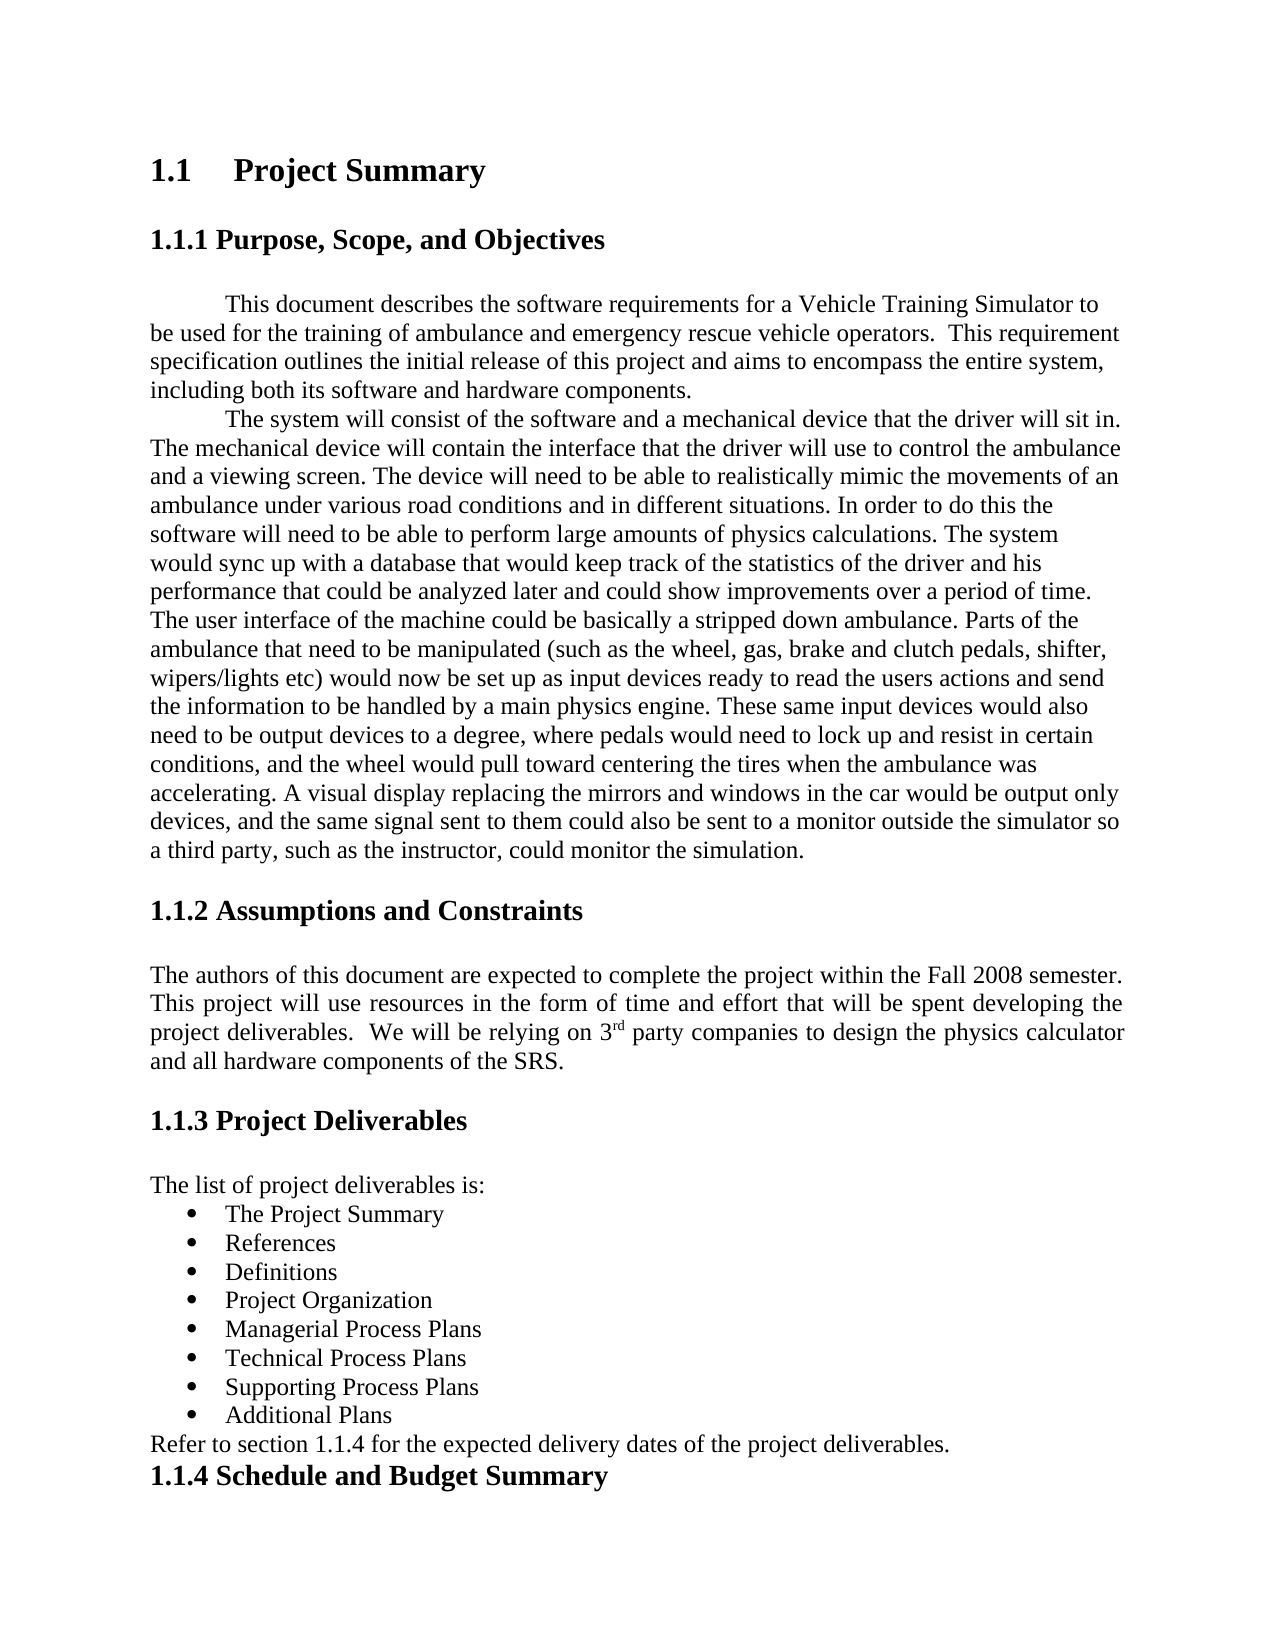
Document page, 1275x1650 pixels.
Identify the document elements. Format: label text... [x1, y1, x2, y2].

text 1.1.1 Purpose, Scope, and Objectives [150, 222, 1125, 255]
text The authors of this document are expected to complete the project within the Fall 2008 semester. This project will use resources in the form of time and effort that will be spent developing the project deliverables. We will be relying on 3rd party companies to design the physics calculator and all hardware components of the . [150, 960, 1125, 1075]
list Additional Plans [187, 1401, 1125, 1429]
text 1.1.2 Assumptions and Constraints [150, 893, 1125, 926]
text Refer to section 1.1.4 for the expected delivery dates of the project deliverables. [150, 1429, 1125, 1458]
list Supporting Process Plans [187, 1372, 1125, 1401]
list Project Summary [150, 150, 1125, 188]
text The system will consist of the software and a mechanical device that the driver will sit in. The mechanical device will contain the interface that the driver will use to control the ambulance and a viewing screen. The device will need to be able to realistically mimic the movements of an ambulance under various road conditions and in different situations. In order to do this the software will need to be able to perform large amounts of physics calculations. The system would sync up with a database that would keep track of the statistics of the driver and his performance that could be analyzed later and could show improvements over a period of time. The user interface of the machine could be basically a stripped down ambulance. Parts of the ambulance that need to be manipulated (such as the wheel, gas, brake and clutch pedals, shifter, wipers/lights etc) would now be set up as input devices ready to read the users actions and send the information to be handled by a main physics engine. These same input devices would also need to be output devices to a degree, where pedals would need to lock up and resist in certain conditions, and the wheel would pull toward centering the tires when the ambulance was accelerating. A visual display replacing the mirrors and windows in the car would be output only devices, and the same signal sent to them could also be sent to a monitor outside the simulator so a third party, such as the instructor, could monitor the simulation. [150, 404, 1125, 864]
text 1.1.3 Project Deliverables [150, 1103, 1125, 1137]
list Project Organization [187, 1286, 1125, 1314]
text 1.1.4 Schedule and Budget Summary [150, 1458, 1125, 1492]
list Definitions [187, 1257, 1125, 1286]
list Technical Process Plans [187, 1343, 1125, 1372]
text The list of project deliverables is: [150, 1171, 1125, 1199]
list The Project Summary [187, 1199, 1125, 1228]
list Managerial Process Plans [187, 1314, 1125, 1343]
text This document describes the software requirements for a Vehicle Training Simulator to be used for the training of ambulance and emergency rescue vehicle operators. This requirement specification outlines the initial release of this project and aims to encompass the entire system, including both its software and hardware components. [150, 289, 1125, 404]
list References [187, 1228, 1125, 1257]
